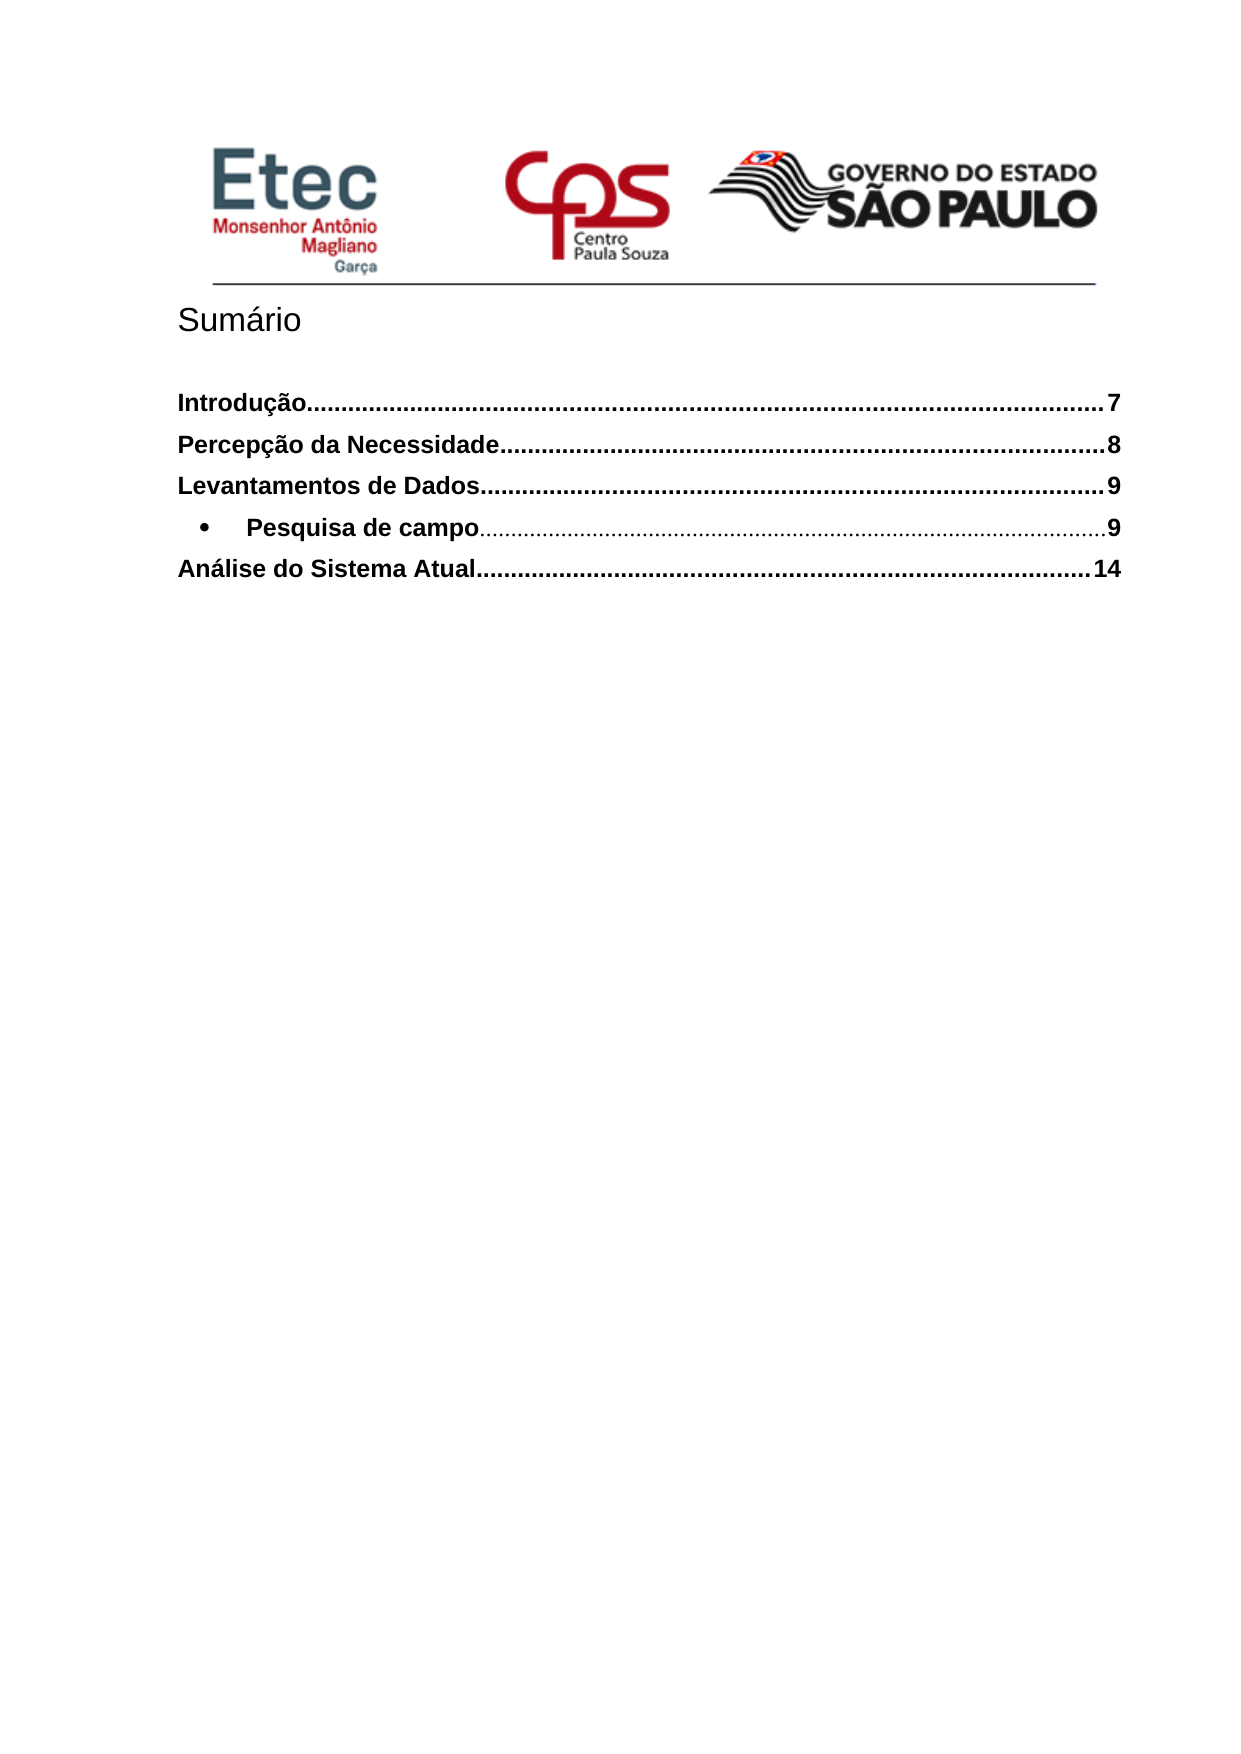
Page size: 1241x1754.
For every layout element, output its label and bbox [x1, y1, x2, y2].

picture [177, 118, 1127, 301]
